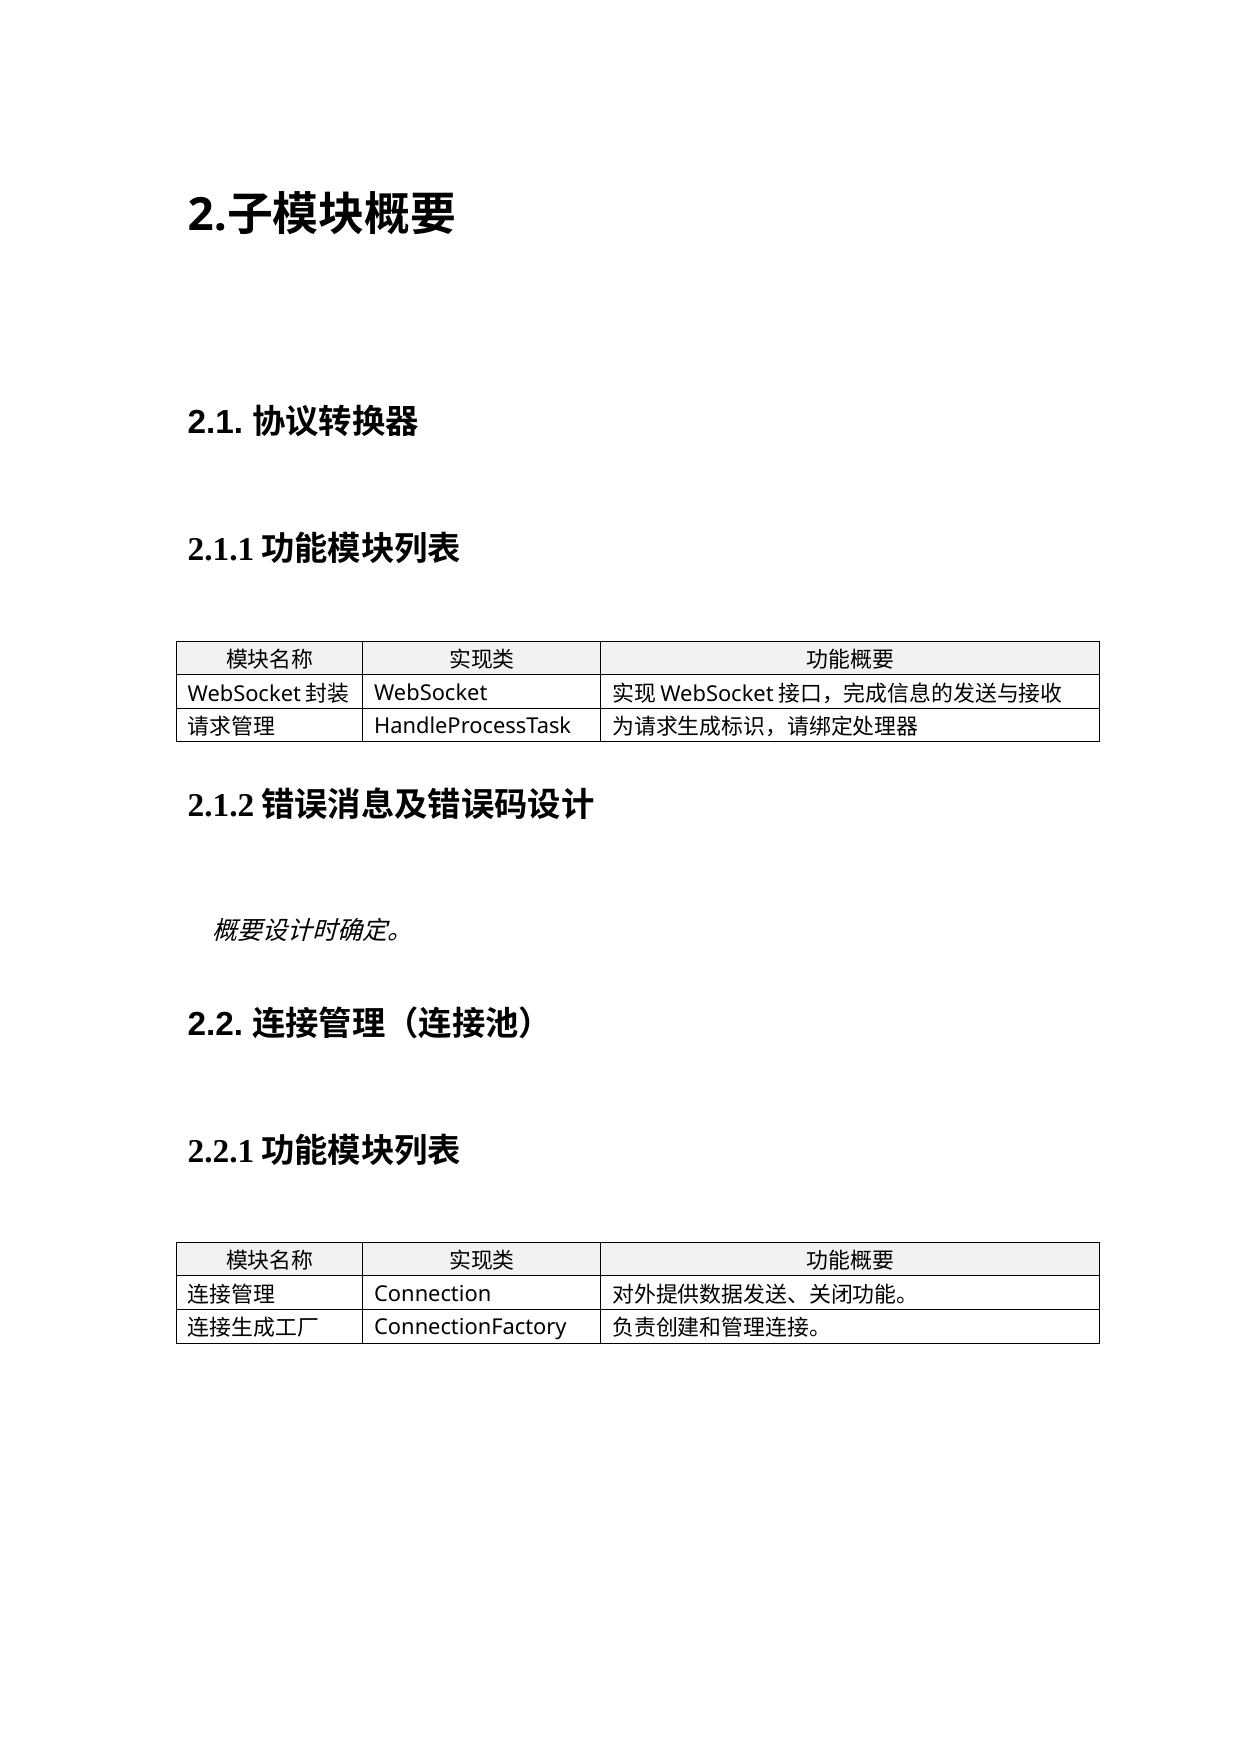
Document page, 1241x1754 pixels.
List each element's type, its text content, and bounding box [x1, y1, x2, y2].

table_cell 连接管理 [177, 1276, 362, 1309]
subtitle 2.1.1功能模块列表 [187, 514, 1053, 579]
table_cell WebSocket [363, 675, 600, 708]
table_cell 请求管理 [177, 709, 362, 741]
table_cell HandleProcessTask [363, 709, 600, 741]
table_cell 负责创建和管理连接。 [601, 1310, 1099, 1342]
subtitle 2.1. 协议转换器 [187, 387, 1053, 452]
subtitle 2.1.2错误消息及错误码设计 [187, 769, 1053, 834]
text 概要设计时确定。 [187, 896, 1053, 961]
table_cell 对外提供数据发送、关闭功能。 [601, 1276, 1099, 1309]
table_cell 实现WebSocket接口，完成信息的发送与接收 [601, 675, 1099, 708]
table_header 模块名称 [177, 1243, 362, 1275]
table_header 实现类 [363, 642, 600, 674]
table_header 实现类 [363, 1243, 600, 1275]
subtitle 2.2. 连接管理（连接池） [187, 988, 1053, 1053]
subtitle 子模块概要 [187, 162, 1053, 259]
table_cell ConnectionFactory [363, 1310, 600, 1342]
table_cell 为请求生成标识，请绑定处理器 [601, 709, 1099, 741]
table_header 功能概要 [601, 1243, 1099, 1275]
table_header 功能概要 [601, 642, 1099, 674]
table_header 模块名称 [177, 642, 362, 674]
table_cell Connection [363, 1276, 600, 1309]
subtitle 2.2.1功能模块列表 [187, 1115, 1053, 1180]
table_cell 连接生成工厂 [177, 1310, 362, 1342]
table_cell WebSocket封装 [177, 675, 362, 708]
